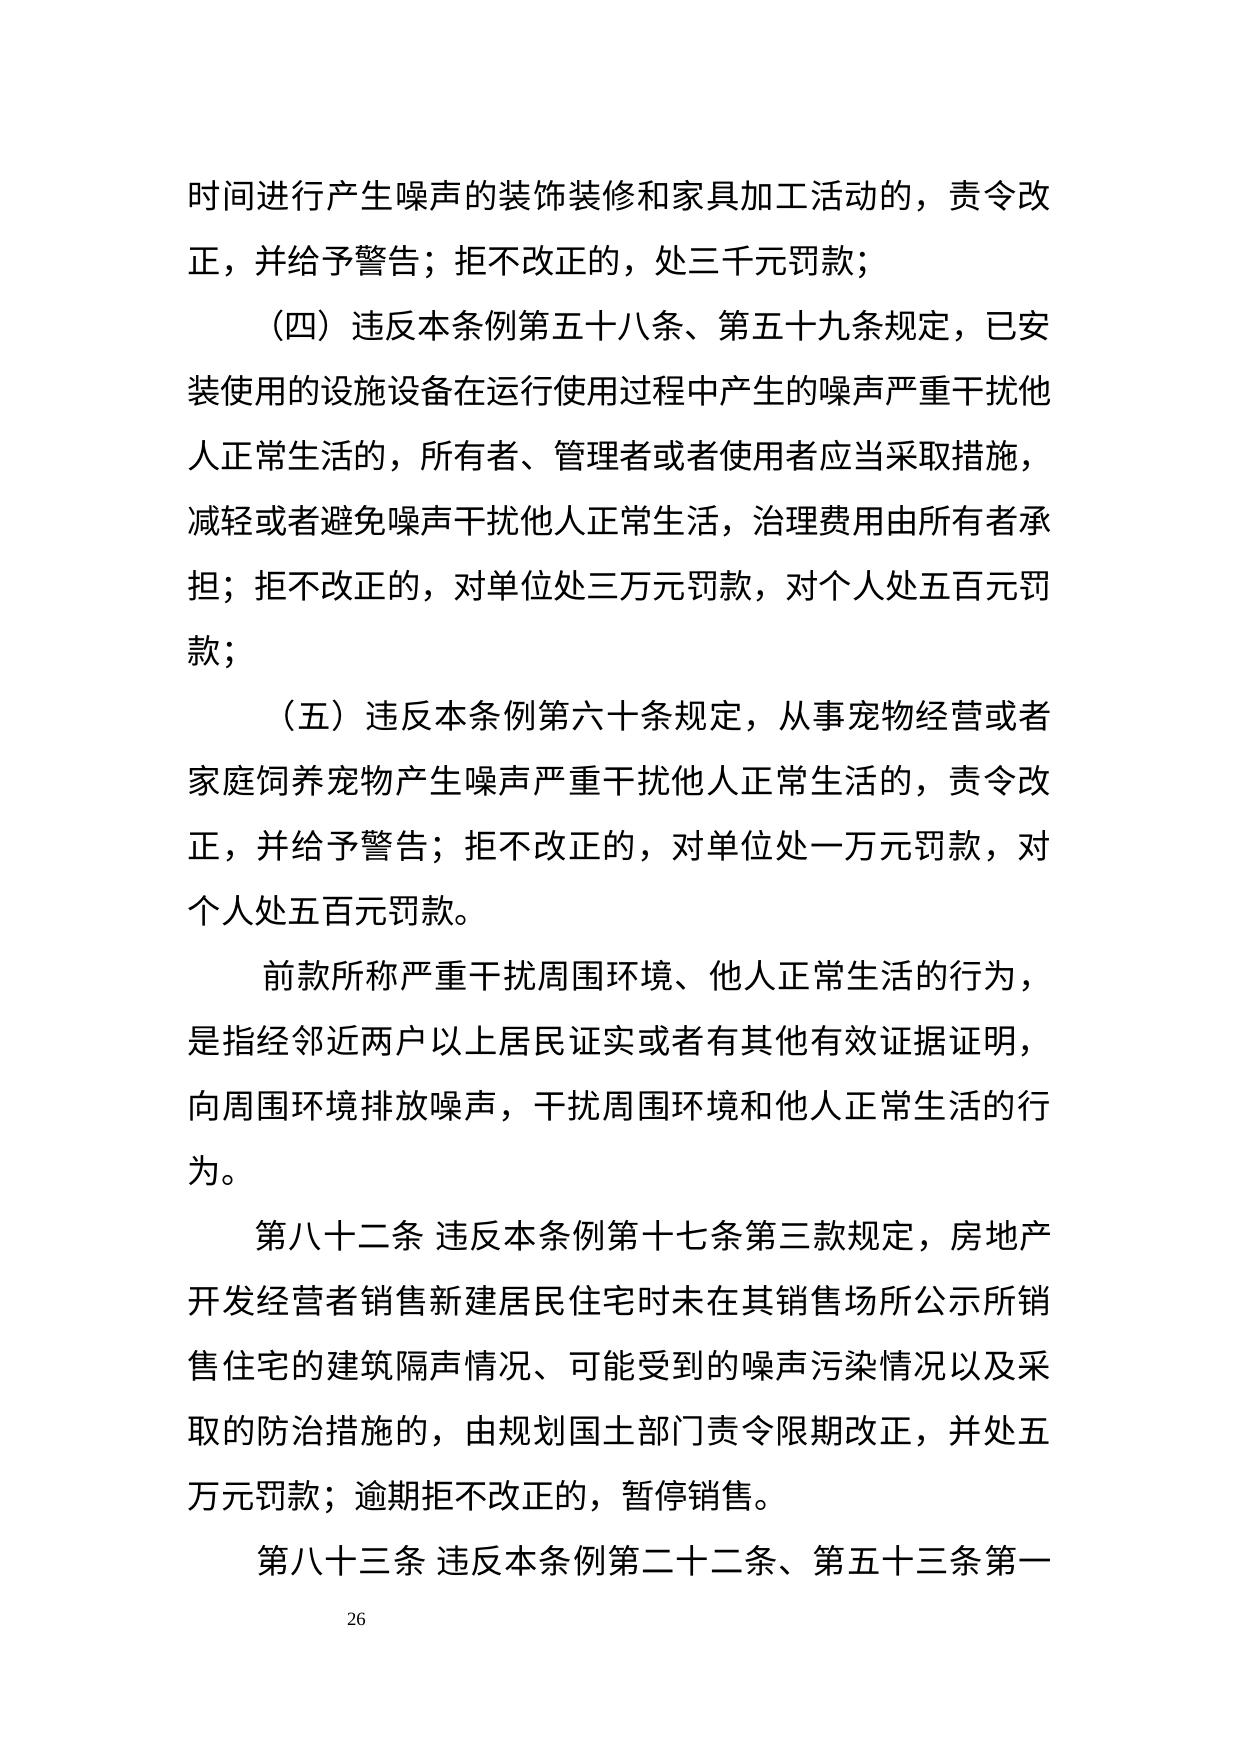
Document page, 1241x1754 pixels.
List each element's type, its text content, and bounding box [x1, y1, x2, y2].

text 第八十二条 违反本条例第十七条第三款规定，房地产开发经营者销售新建居民住宅时未在其销售场所公示所销售住宅的建筑隔声情况、可能受到的噪声污染情况以及采取的防治措施的，由规划国土部门责令限期改正，并处五万元罚款；逾期拒不改正的，暂停销售。 [187, 1202, 1053, 1527]
text 前款所称严重干扰周围环境、他人正常生活的行为，是指经邻近两户以上居民证实或者有其他有效证据证明，向周围环境排放噪声，干扰周围环境和他人正常生活的行为。 [187, 942, 1053, 1202]
text （五）违反本条例第六十条规定，从事宠物经营或者家庭饲养宠物产生噪声严重干扰他人正常生活的，责令改正，并给予警告；拒不改正的，对单位处一万元罚款，对个人处五百元罚款。 [187, 682, 1053, 942]
text （四）违反本条例第五十八条、第五十九条规定，已安装使用的设施设备在运行使用过程中产生的噪声严重干扰他人正常生活的，所有者、管理者或者使用者应当采取措施，减轻或者避免噪声干扰他人正常生活，治理费用由所有者承担；拒不改正的，对单位处三万元罚款，对个人处五百元罚款； [187, 292, 1053, 682]
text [187, 1527, 1053, 1592]
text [187, 162, 1053, 292]
